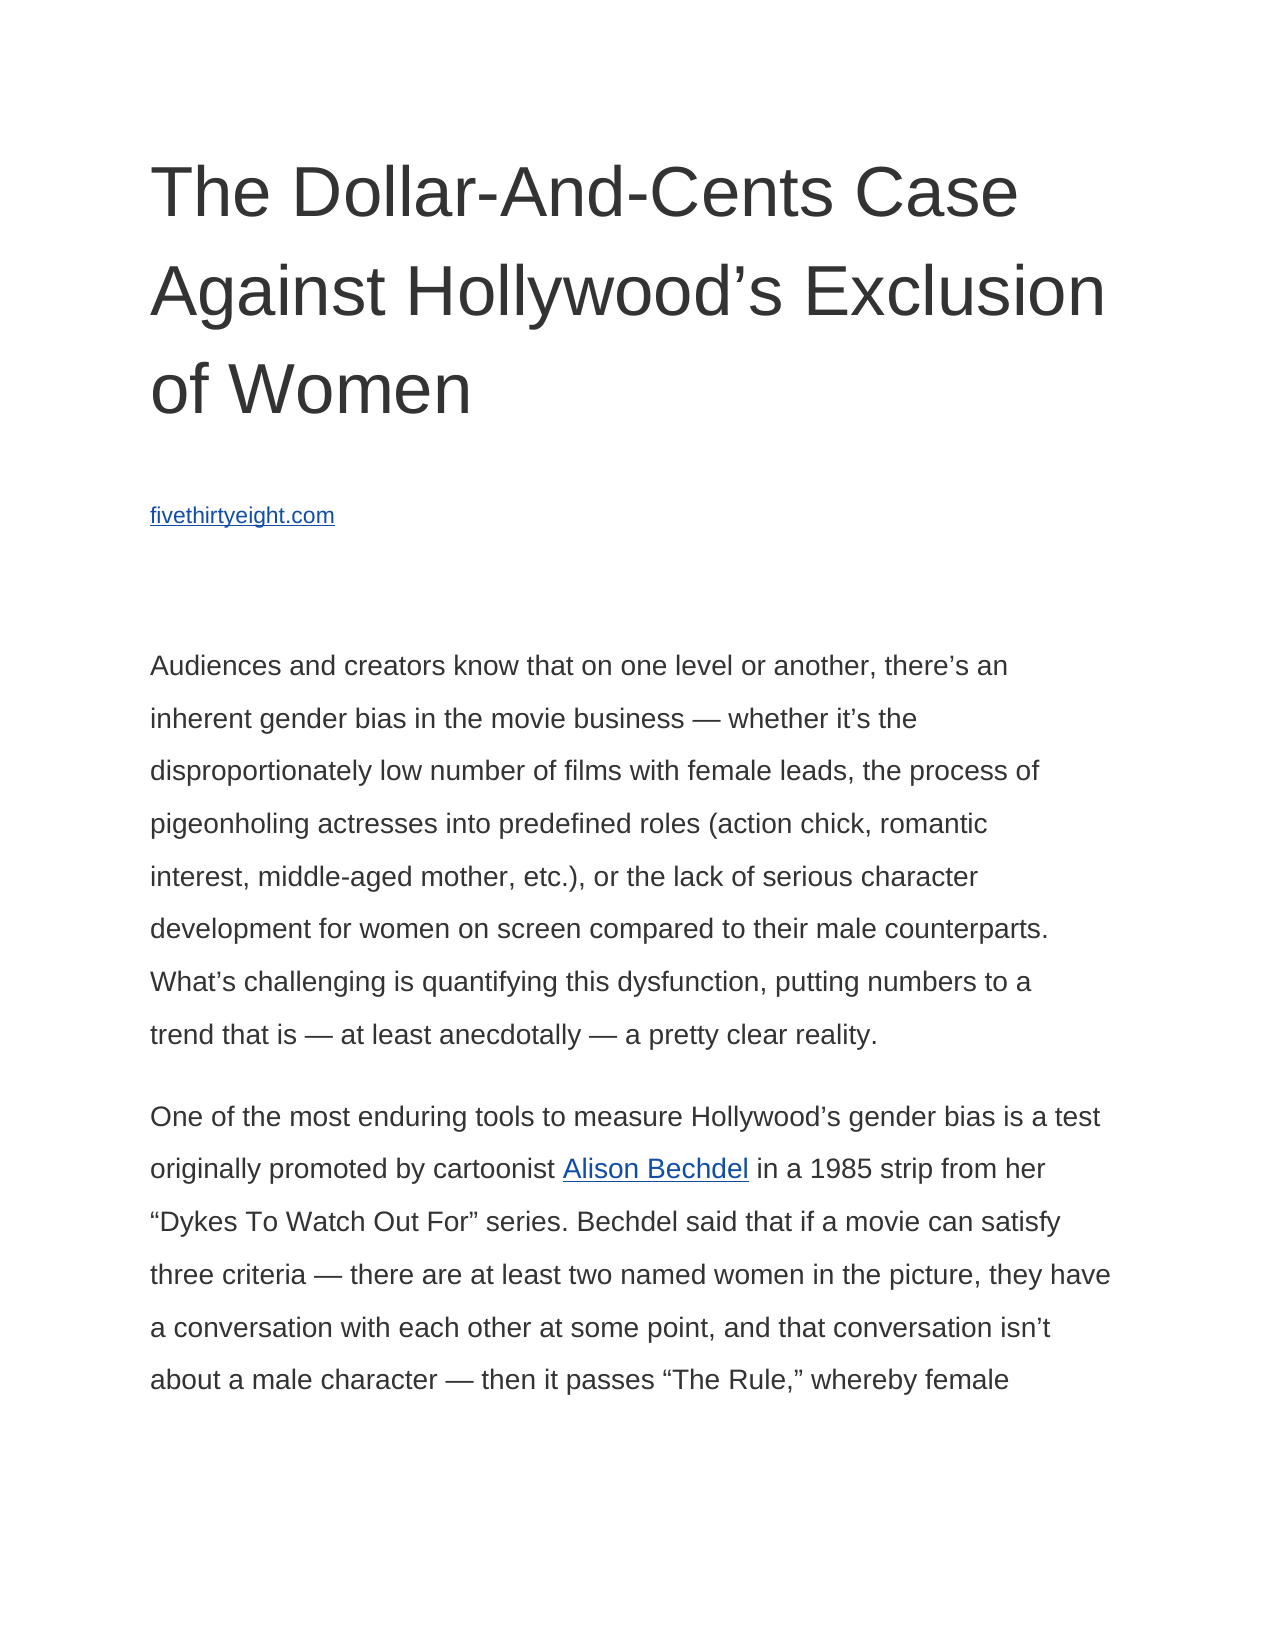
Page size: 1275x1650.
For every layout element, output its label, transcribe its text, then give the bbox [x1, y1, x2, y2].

subtitle The Dollar-And-Cents Case Against Hollywood’s Exclusion of Women [150, 150, 1125, 428]
text Audiences and creators know that on one level or another, there’s an inherent gender bias in the movie business — whether it’s the disproportionately low number of films with female leads, the process of pigeonholing actresses into predefined roles (action chick, romantic interest, middle-aged mother, etc.), or the lack of serious character development for women on screen compared to their male counterparts. What’s challenging is quantifying this dysfunction, putting numbers to a trend that is — at least anecdotally — a pretty clear reality. [150, 649, 1062, 1050]
text fivethirtyeight.com [150, 502, 1125, 528]
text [150, 1100, 1125, 1396]
